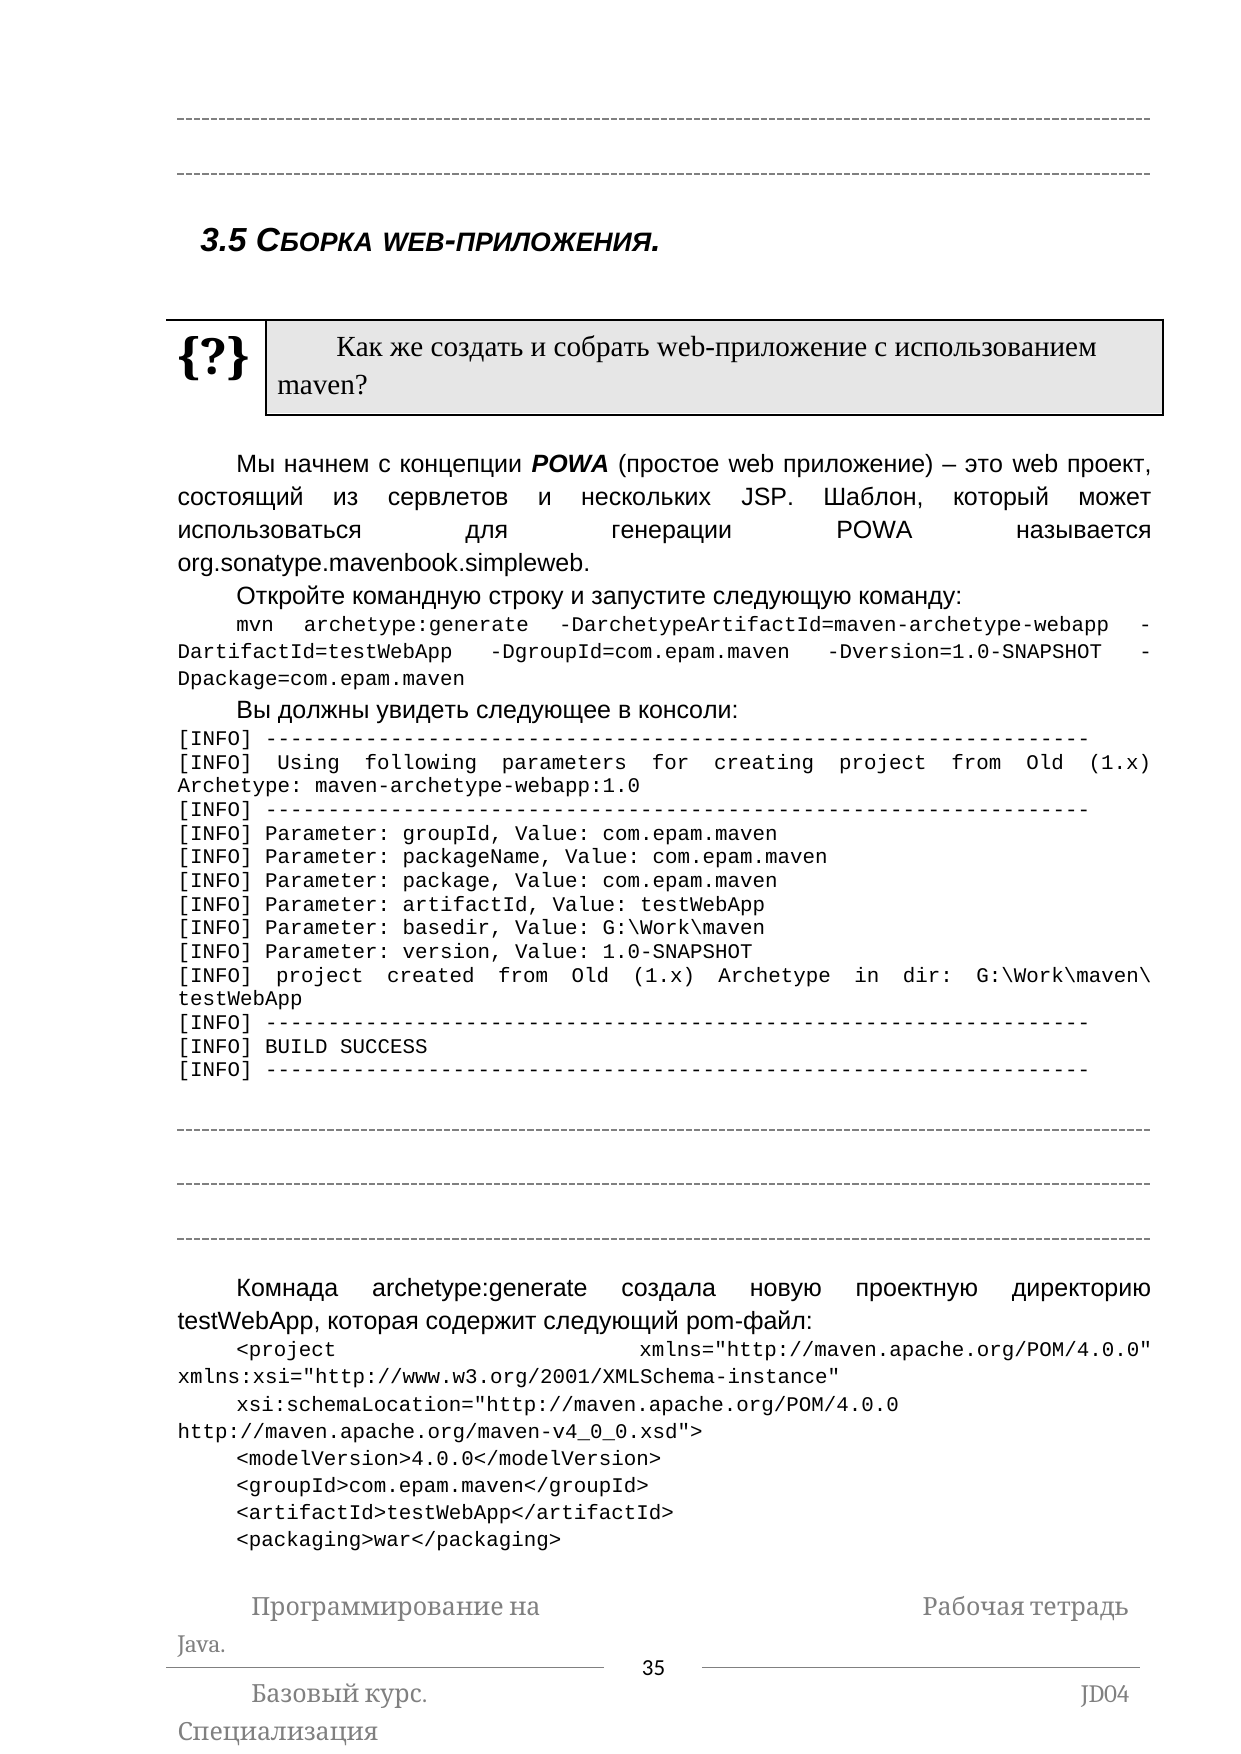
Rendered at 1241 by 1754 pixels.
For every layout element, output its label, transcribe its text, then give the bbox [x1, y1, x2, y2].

table_cell [177, 118, 1152, 173]
text [INFO] BUILD SUCCESS [177, 1036, 1152, 1059]
table_cell [177, 1183, 1152, 1238]
text [INFO] ------------------------------------------------------------------ [177, 1059, 1152, 1083]
text [INFO] Parameter: version, Value: 1.0-SNAPSHOT [177, 941, 1152, 965]
table_header [177, 1129, 1152, 1183]
text [INFO] Parameter: groupId, Value: com.epam.maven [177, 823, 1152, 846]
text <groupId>com.epam.maven</groupId> [177, 1475, 1152, 1499]
text Комнада archetype:generate создала новую проектную директорию testWebApp, которая содержит следующий pom-файл: [177, 1273, 1152, 1335]
text [INFO] Parameter: basedir, Value: G:\Work\maven [177, 917, 1152, 941]
text 3.5 Сборка web-приложения. [200, 221, 1152, 259]
text [INFO] Parameter: package, Value: com.epam.maven [177, 870, 1152, 894]
table_header {?} [166, 321, 265, 413]
text <modelVersion>4.0.0</modelVersion> [177, 1448, 1152, 1472]
text Вы должны увидеть следующее в консоли: [177, 695, 1152, 724]
text Откройте командную строку и запустите следующую команду: [177, 581, 1152, 609]
table_header Как же создать и собрать web-приложение с использованием maven? [267, 321, 1162, 413]
text [INFO] ------------------------------------------------------------------ [177, 728, 1152, 752]
text Мы начнем с концепции POWA (простое web приложение) – это web проект, состоящий из сервлетов и нескольких JSP. Шаблон, который может использоваться для генерации POWA называется org.sonatype.mavenbook.simpleweb. [177, 448, 1152, 576]
text [INFO] Parameter: artifactId, Value: testWebApp [177, 894, 1152, 917]
text [INFO] ------------------------------------------------------------------ [177, 1012, 1152, 1036]
text [INFO] Parameter: packageName, Value: com.epam.maven [177, 846, 1152, 870]
text <packaging>war</packaging> [177, 1529, 1152, 1553]
text xsi:schemaLocation="http://maven.apache.org/POM/4.0.0 http://maven.apache.org/maven-v4_0_0.xsd"> [177, 1393, 1152, 1444]
text [INFO] ------------------------------------------------------------------ [177, 799, 1152, 823]
text <artifactId>testWebApp</artifactId> [177, 1502, 1152, 1526]
text [INFO] Using following parameters for creating project from Old (1.x) Archetype: maven-archetype-webapp:1.0 [177, 752, 1152, 799]
text mvn archetype:generate -DarchetypeArtifactId=maven-archetype-webapp -DartifactId=testWebApp -DgroupId=com.epam.maven -Dversion=1.0-SNAPSHOT -Dpackage=com.epam.maven [177, 614, 1152, 692]
text [INFO] project created from Old (1.x) Archetype in dir: G:\Work\maven\testWebApp [177, 965, 1152, 1012]
text <project xmlns="http://maven.apache.org/POM/4.0.0" xmlns:xsi="http://www.w3.org/2001/XMLSchema-instance" [177, 1339, 1152, 1390]
